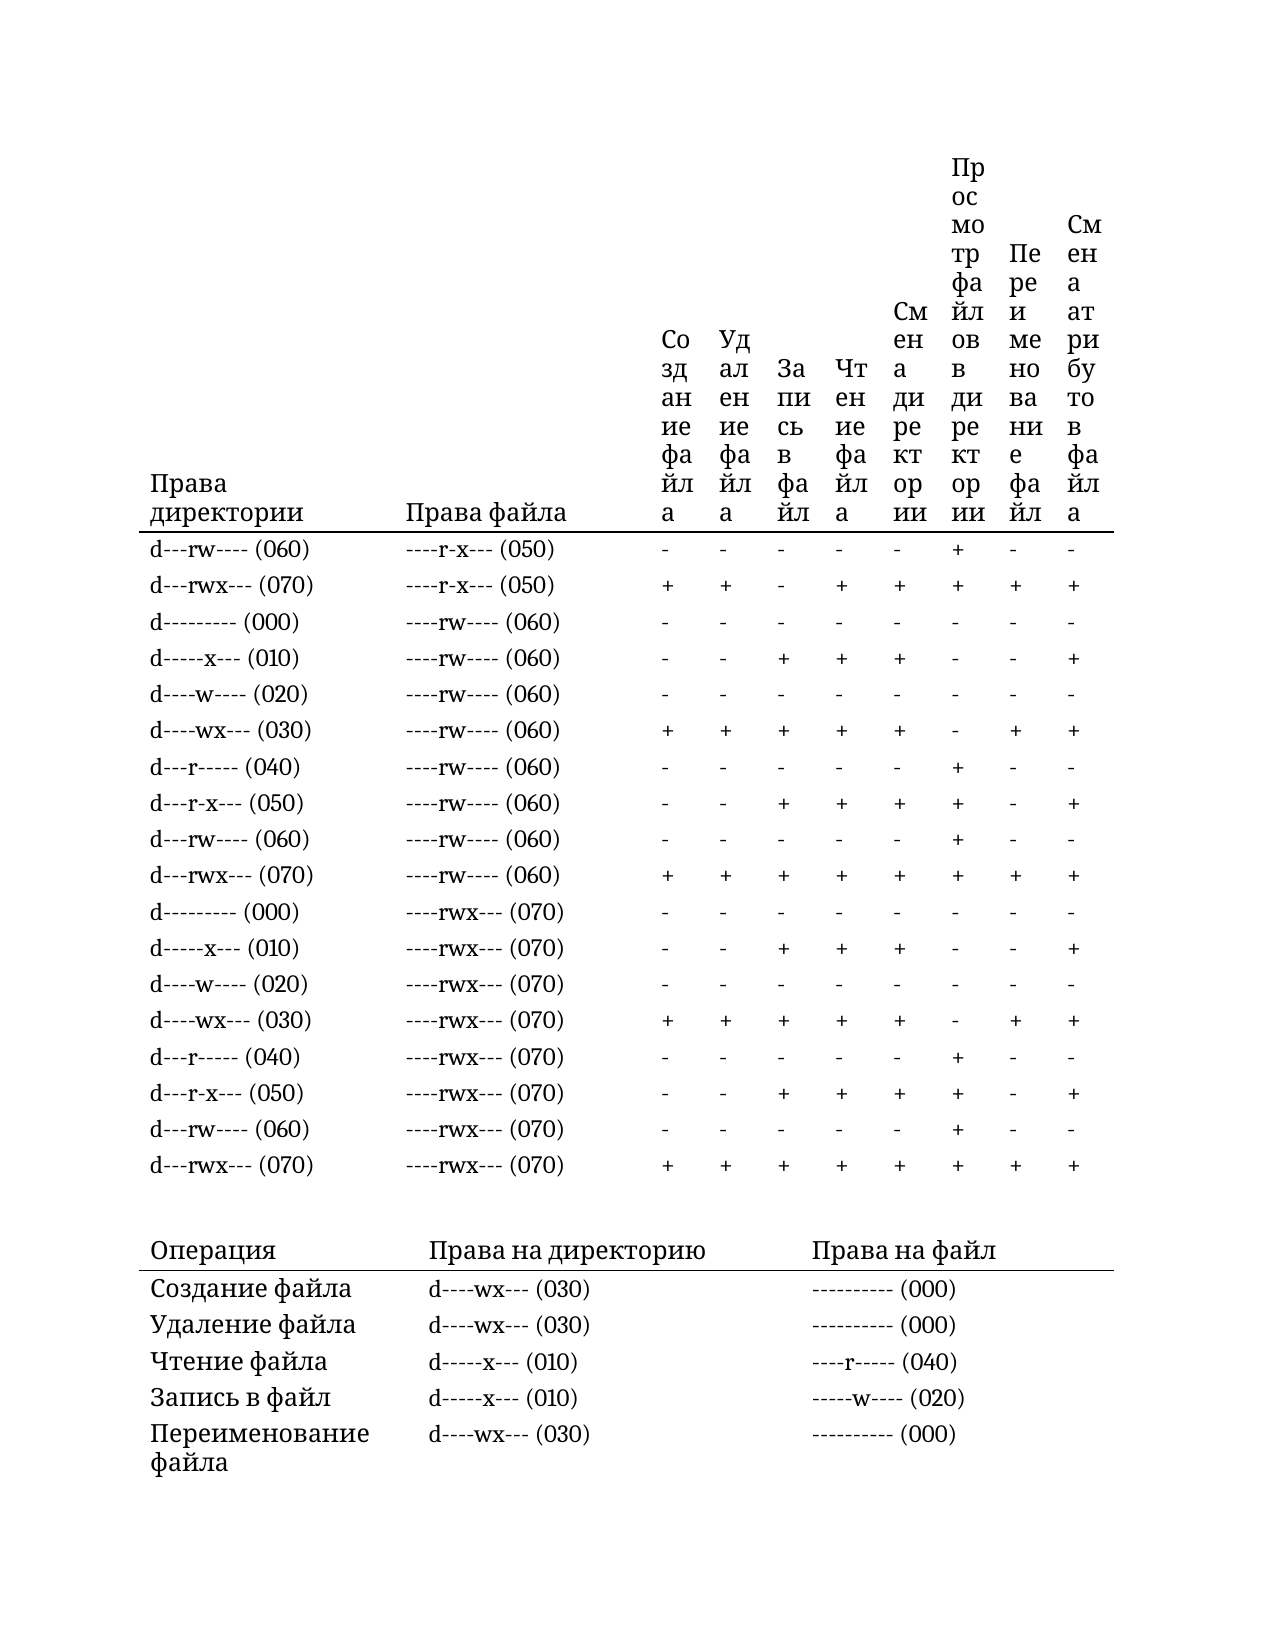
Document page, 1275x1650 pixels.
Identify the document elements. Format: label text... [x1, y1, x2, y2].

table_cell ----rw---- (060) [394, 749, 649, 785]
table_cell - [766, 568, 824, 604]
table_cell d---rwx--- (070) [139, 568, 394, 604]
table_cell - [650, 749, 708, 785]
table_cell + [766, 1003, 824, 1039]
table_header Просмотр файлов в директории [940, 150, 998, 531]
table_cell - [998, 1111, 1056, 1147]
table_cell + [882, 930, 940, 966]
table_cell - [766, 894, 824, 930]
table_cell Создание файла [139, 1271, 417, 1307]
table_cell - [998, 930, 1056, 966]
table_cell ----rw---- (060) [394, 640, 649, 676]
table_cell - [708, 533, 766, 567]
table_cell + [766, 1075, 824, 1111]
table_cell + [998, 568, 1056, 604]
table_cell - [650, 1075, 708, 1111]
table_cell - [998, 604, 1056, 640]
table_cell - [650, 821, 708, 857]
table_header Удаление файла [708, 150, 766, 531]
table_cell + [766, 1148, 824, 1184]
table_cell + [1056, 930, 1114, 966]
table_cell - [650, 533, 708, 567]
table_cell - [708, 1111, 766, 1147]
table_cell - [708, 1075, 766, 1111]
table_header Переименование файл [998, 150, 1056, 531]
table_cell - [998, 1039, 1056, 1075]
table_header Смена директории [882, 150, 940, 531]
table_cell ----r----- (040) [800, 1344, 1114, 1380]
table_cell + [1056, 1075, 1114, 1111]
table_cell + [1056, 1148, 1114, 1184]
table_cell -----w---- (020) [800, 1380, 1114, 1416]
table_cell - [940, 676, 998, 712]
table_cell - [766, 604, 824, 640]
table_cell + [882, 1075, 940, 1111]
table_cell - [998, 821, 1056, 857]
table_cell - [650, 785, 708, 821]
table_cell + [708, 713, 766, 749]
table_cell + [998, 1148, 1056, 1184]
table_cell - [824, 1039, 882, 1075]
table_cell d-----x--- (010) [139, 930, 394, 966]
table_cell ----rwx--- (070) [394, 1075, 649, 1111]
table_cell + [940, 533, 998, 567]
table_cell + [998, 1003, 1056, 1039]
table_cell Переименование файла [139, 1416, 417, 1481]
table_cell d----w---- (020) [139, 676, 394, 712]
table_header Операция [139, 1233, 417, 1269]
table_cell + [882, 785, 940, 821]
table_cell ----rwx--- (070) [394, 1148, 649, 1184]
table_cell Запись в файл [139, 1380, 417, 1416]
table_cell - [708, 604, 766, 640]
table_cell - [708, 1039, 766, 1075]
table_header Права директории [139, 150, 394, 531]
table_header Права на директорию [417, 1233, 800, 1269]
table_cell ---------- (000) [800, 1271, 1114, 1307]
table_cell ----rwx--- (070) [394, 930, 649, 966]
table_cell + [1056, 568, 1114, 604]
table_cell - [940, 894, 998, 930]
table_cell + [998, 713, 1056, 749]
table_cell - [940, 966, 998, 1002]
table_cell - [766, 749, 824, 785]
table_cell - [708, 676, 766, 712]
table_cell - [650, 676, 708, 712]
table_cell + [1056, 713, 1114, 749]
table_cell - [824, 966, 882, 1002]
table_cell - [708, 785, 766, 821]
table_cell - [650, 604, 708, 640]
table_cell + [882, 568, 940, 604]
table_cell - [1056, 1039, 1114, 1075]
table_cell - [882, 533, 940, 567]
table_header Запись в файл [766, 150, 824, 531]
table_cell + [650, 1148, 708, 1184]
table_cell + [940, 1075, 998, 1111]
table_cell + [824, 858, 882, 894]
table_cell + [882, 858, 940, 894]
table_cell - [1056, 749, 1114, 785]
table_cell d---rwx--- (070) [139, 858, 394, 894]
table_cell - [998, 894, 1056, 930]
table_cell - [1056, 894, 1114, 930]
table_cell d---r-x--- (050) [139, 785, 394, 821]
table_cell - [998, 966, 1056, 1002]
table_cell + [1056, 640, 1114, 676]
table_cell - [1056, 604, 1114, 640]
table_header Смена атрибутов файла [1056, 150, 1114, 531]
table_cell - [766, 821, 824, 857]
table_cell + [766, 640, 824, 676]
table_cell + [708, 858, 766, 894]
table_cell d----wx--- (030) [139, 713, 394, 749]
table_cell - [650, 1039, 708, 1075]
table_cell + [824, 785, 882, 821]
table_cell d---rw---- (060) [139, 1111, 394, 1147]
table_cell - [650, 930, 708, 966]
table_cell d----wx--- (030) [417, 1308, 800, 1344]
table_cell - [824, 894, 882, 930]
table_cell - [708, 749, 766, 785]
table_cell + [766, 785, 824, 821]
table_cell - [824, 676, 882, 712]
table_cell ----rw---- (060) [394, 604, 649, 640]
table_cell - [824, 533, 882, 567]
table_cell + [940, 785, 998, 821]
table_cell + [650, 568, 708, 604]
table_cell ----r-x--- (050) [394, 568, 649, 604]
table_cell + [824, 1003, 882, 1039]
table_cell - [766, 1039, 824, 1075]
table_cell - [998, 533, 1056, 567]
table_cell + [708, 1003, 766, 1039]
table_cell - [708, 930, 766, 966]
table_cell ---------- (000) [800, 1416, 1114, 1481]
table_cell d---r----- (040) [139, 749, 394, 785]
table_header Права файла [394, 150, 649, 531]
table_cell d-----x--- (010) [139, 640, 394, 676]
table_cell + [882, 640, 940, 676]
table_cell ----rwx--- (070) [394, 894, 649, 930]
table_cell - [766, 966, 824, 1002]
table_cell + [824, 1148, 882, 1184]
table_cell + [824, 640, 882, 676]
table_cell - [708, 821, 766, 857]
table_cell - [824, 1111, 882, 1147]
table_cell d-----x--- (010) [417, 1380, 800, 1416]
table_cell d----wx--- (030) [417, 1271, 800, 1307]
table_cell + [650, 713, 708, 749]
table_cell + [824, 930, 882, 966]
table_cell ----rw---- (060) [394, 676, 649, 712]
table_cell - [650, 894, 708, 930]
table_cell - [940, 640, 998, 676]
table_cell ----r-x--- (050) [394, 533, 649, 567]
table_cell + [708, 1148, 766, 1184]
table_cell - [940, 713, 998, 749]
table_cell - [1056, 821, 1114, 857]
table_cell - [1056, 676, 1114, 712]
table_cell - [708, 966, 766, 1002]
table_cell + [998, 858, 1056, 894]
table_header Права на файл [800, 1233, 1114, 1269]
table_cell - [998, 1075, 1056, 1111]
table_cell - [940, 1003, 998, 1039]
table_cell d---r----- (040) [139, 1039, 394, 1075]
table_cell - [882, 894, 940, 930]
table_cell + [1056, 858, 1114, 894]
table_cell + [882, 713, 940, 749]
table_cell - [1056, 1111, 1114, 1147]
table_cell ----rw---- (060) [394, 713, 649, 749]
table_cell ----rw---- (060) [394, 858, 649, 894]
table_cell - [882, 966, 940, 1002]
table_cell - [766, 676, 824, 712]
table_cell ----rw---- (060) [394, 821, 649, 857]
table_cell + [882, 1148, 940, 1184]
table_cell - [882, 821, 940, 857]
table_cell + [940, 568, 998, 604]
table_cell ----rwx--- (070) [394, 1039, 649, 1075]
table_cell + [824, 1075, 882, 1111]
table_cell + [940, 821, 998, 857]
table_cell + [940, 1148, 998, 1184]
table_cell - [882, 676, 940, 712]
table_cell - [824, 821, 882, 857]
table_cell + [650, 858, 708, 894]
table_cell - [882, 749, 940, 785]
table_cell - [708, 894, 766, 930]
table_cell d---rw---- (060) [139, 821, 394, 857]
table_cell + [940, 858, 998, 894]
table_cell + [650, 1003, 708, 1039]
table_cell Чтение файла [139, 1344, 417, 1380]
table_cell d-----x--- (010) [417, 1344, 800, 1380]
table_cell ----rwx--- (070) [394, 966, 649, 1002]
table_cell - [998, 676, 1056, 712]
table_cell - [650, 640, 708, 676]
table_cell - [940, 930, 998, 966]
table_cell d---rw---- (060) [139, 533, 394, 567]
table_cell ---------- (000) [800, 1308, 1114, 1344]
table_cell - [824, 604, 882, 640]
table_cell d---r-x--- (050) [139, 1075, 394, 1111]
table_cell d--------- (000) [139, 604, 394, 640]
table_cell - [650, 1111, 708, 1147]
table_cell - [824, 749, 882, 785]
table_cell + [824, 713, 882, 749]
table_cell - [708, 640, 766, 676]
table_cell - [1056, 533, 1114, 567]
table_cell + [940, 1039, 998, 1075]
table_cell + [1056, 785, 1114, 821]
table_cell - [940, 604, 998, 640]
table_cell - [766, 533, 824, 567]
table_cell + [940, 1111, 998, 1147]
table_cell - [882, 1039, 940, 1075]
table_cell - [998, 749, 1056, 785]
table_cell d----wx--- (030) [417, 1416, 800, 1481]
table_header Чтение файла [824, 150, 882, 531]
table_cell - [998, 785, 1056, 821]
table_cell + [1056, 1003, 1114, 1039]
table_cell ----rwx--- (070) [394, 1111, 649, 1147]
table_cell - [650, 966, 708, 1002]
table_cell - [1056, 966, 1114, 1002]
table_cell + [940, 749, 998, 785]
table_cell - [766, 1111, 824, 1147]
table_cell ----rw---- (060) [394, 785, 649, 821]
table_cell - [882, 604, 940, 640]
table_header Создание файла [650, 150, 708, 531]
table_cell - [998, 640, 1056, 676]
table_cell - [882, 1111, 940, 1147]
table_cell d----wx--- (030) [139, 1003, 394, 1039]
table_cell + [882, 1003, 940, 1039]
table_cell d--------- (000) [139, 894, 394, 930]
table_cell + [766, 858, 824, 894]
table_cell Удаление файла [139, 1308, 417, 1344]
table_cell d----w---- (020) [139, 966, 394, 1002]
table_cell d---rwx--- (070) [139, 1148, 394, 1184]
table_cell + [766, 713, 824, 749]
table_cell + [824, 568, 882, 604]
table_cell + [766, 930, 824, 966]
table_cell ----rwx--- (070) [394, 1003, 649, 1039]
table_cell + [708, 568, 766, 604]
